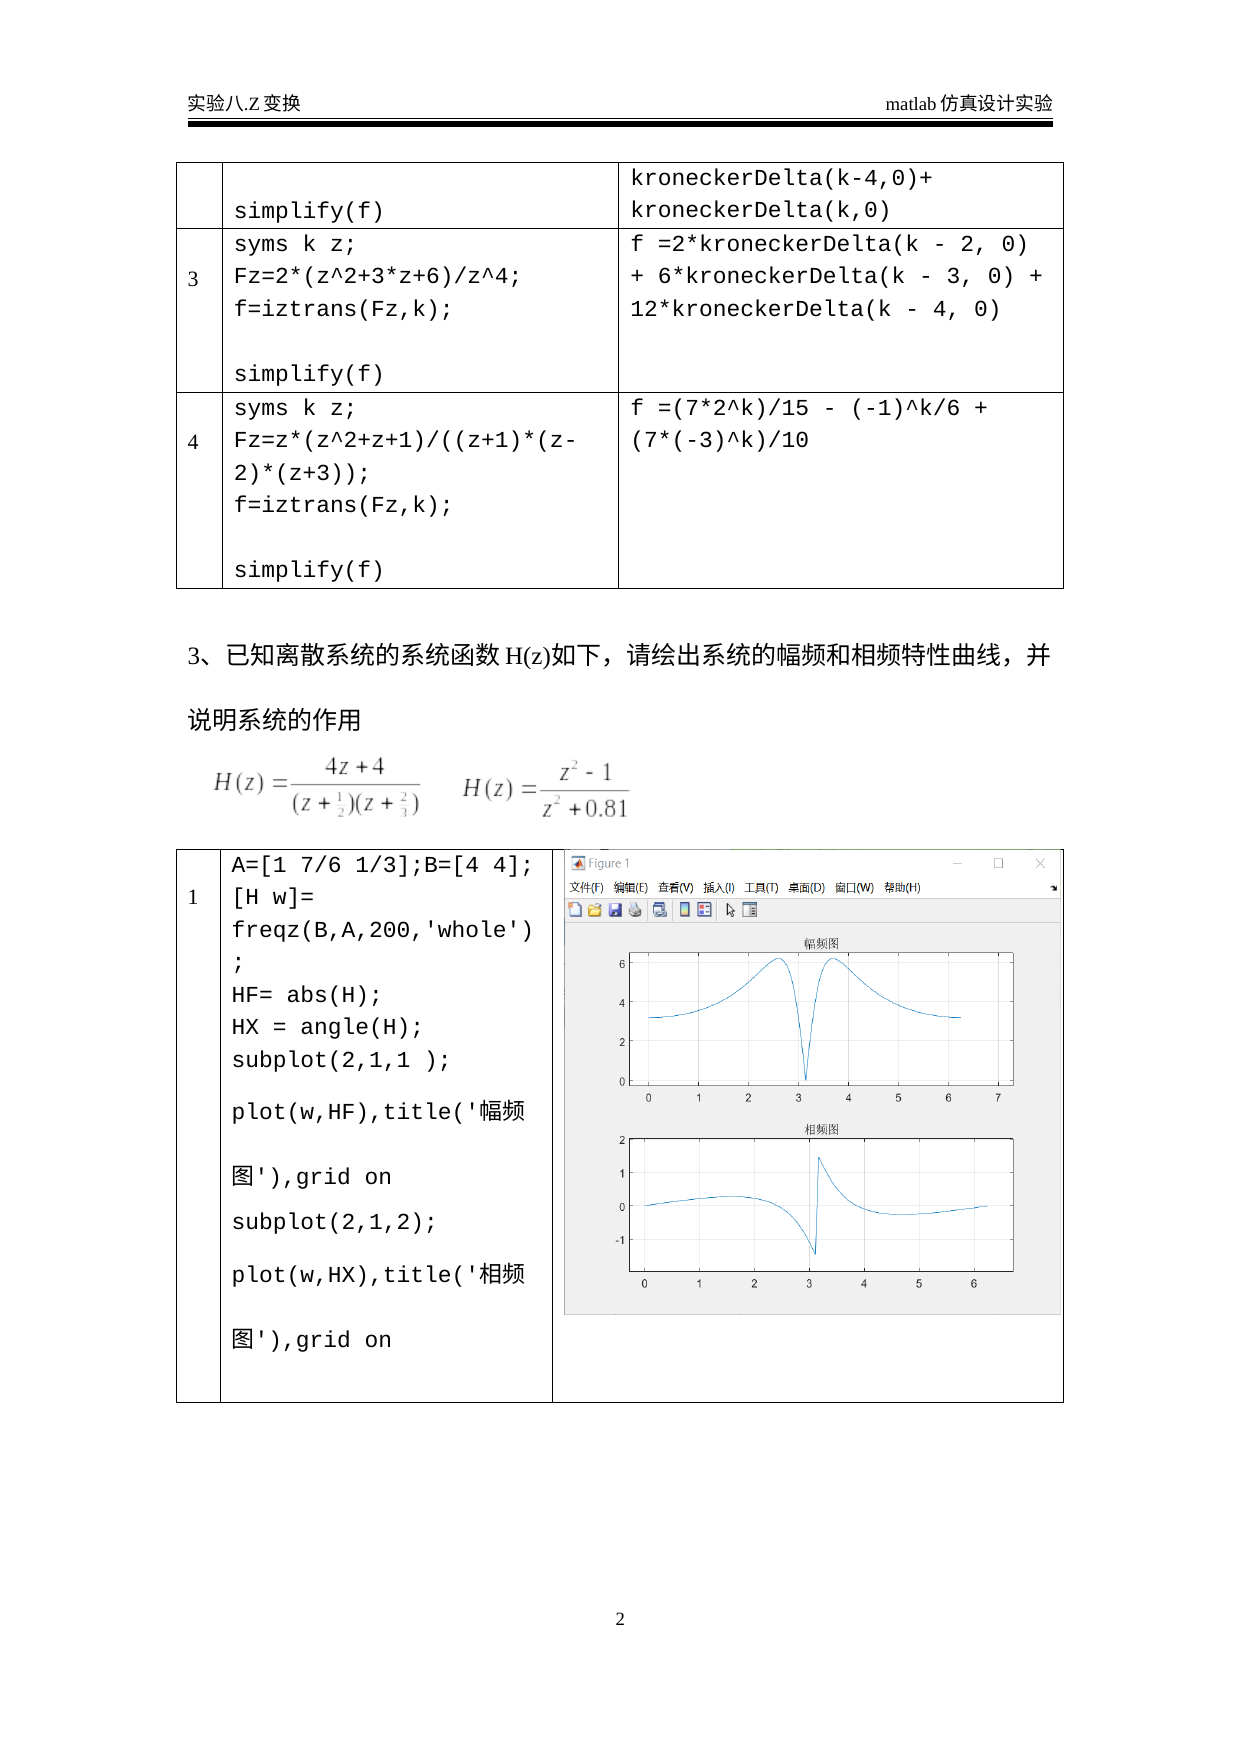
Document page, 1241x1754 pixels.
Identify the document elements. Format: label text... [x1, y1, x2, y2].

picture [564, 849, 1061, 1315]
table_cell syms k z; Fz=2*(z^2+3*z+6)/z^4; f=iztrans(Fz,k); simplify(f) [223, 229, 618, 392]
list 3、已知离散系统的系统函数H(z)如下，请绘出系统的幅频和相频特性曲线，并说明系统的作用 [187, 621, 1053, 751]
table_cell syms k z; Fz=z*(z^2+z+1)/((z+1)*(z-2)*(z+3)); f=iztrans(Fz,k); simplify(f) [223, 393, 618, 588]
table_cell f =(7*2^k)/15 - (-1)^k/6 + (7*(-3)^k)/10 [619, 393, 1063, 588]
table_cell f =2*kroneckerDelta(k - 2, 0) + 6*kroneckerDelta(k - 3, 0) + 12*kroneckerDelta(k - 4, 0) [619, 229, 1063, 392]
table_cell 4 [177, 393, 222, 588]
table_header [553, 850, 1063, 1402]
table_cell 3 [177, 229, 222, 392]
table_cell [223, 163, 618, 228]
table_header A=[1 7/6 1/3];B=[4 4]; [H w]= freqz(B,A,200,'whole'); HF= abs(H); HX = angle(H); subplot(2,1,1 ); plot(w,HF),title('幅频图'),grid on subplot(2,1,2); plot(w,HX),title('相频图'),grid on [221, 850, 552, 1402]
table_cell 2 [177, 163, 222, 228]
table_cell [619, 163, 1063, 228]
table_header 1 [177, 850, 220, 1402]
